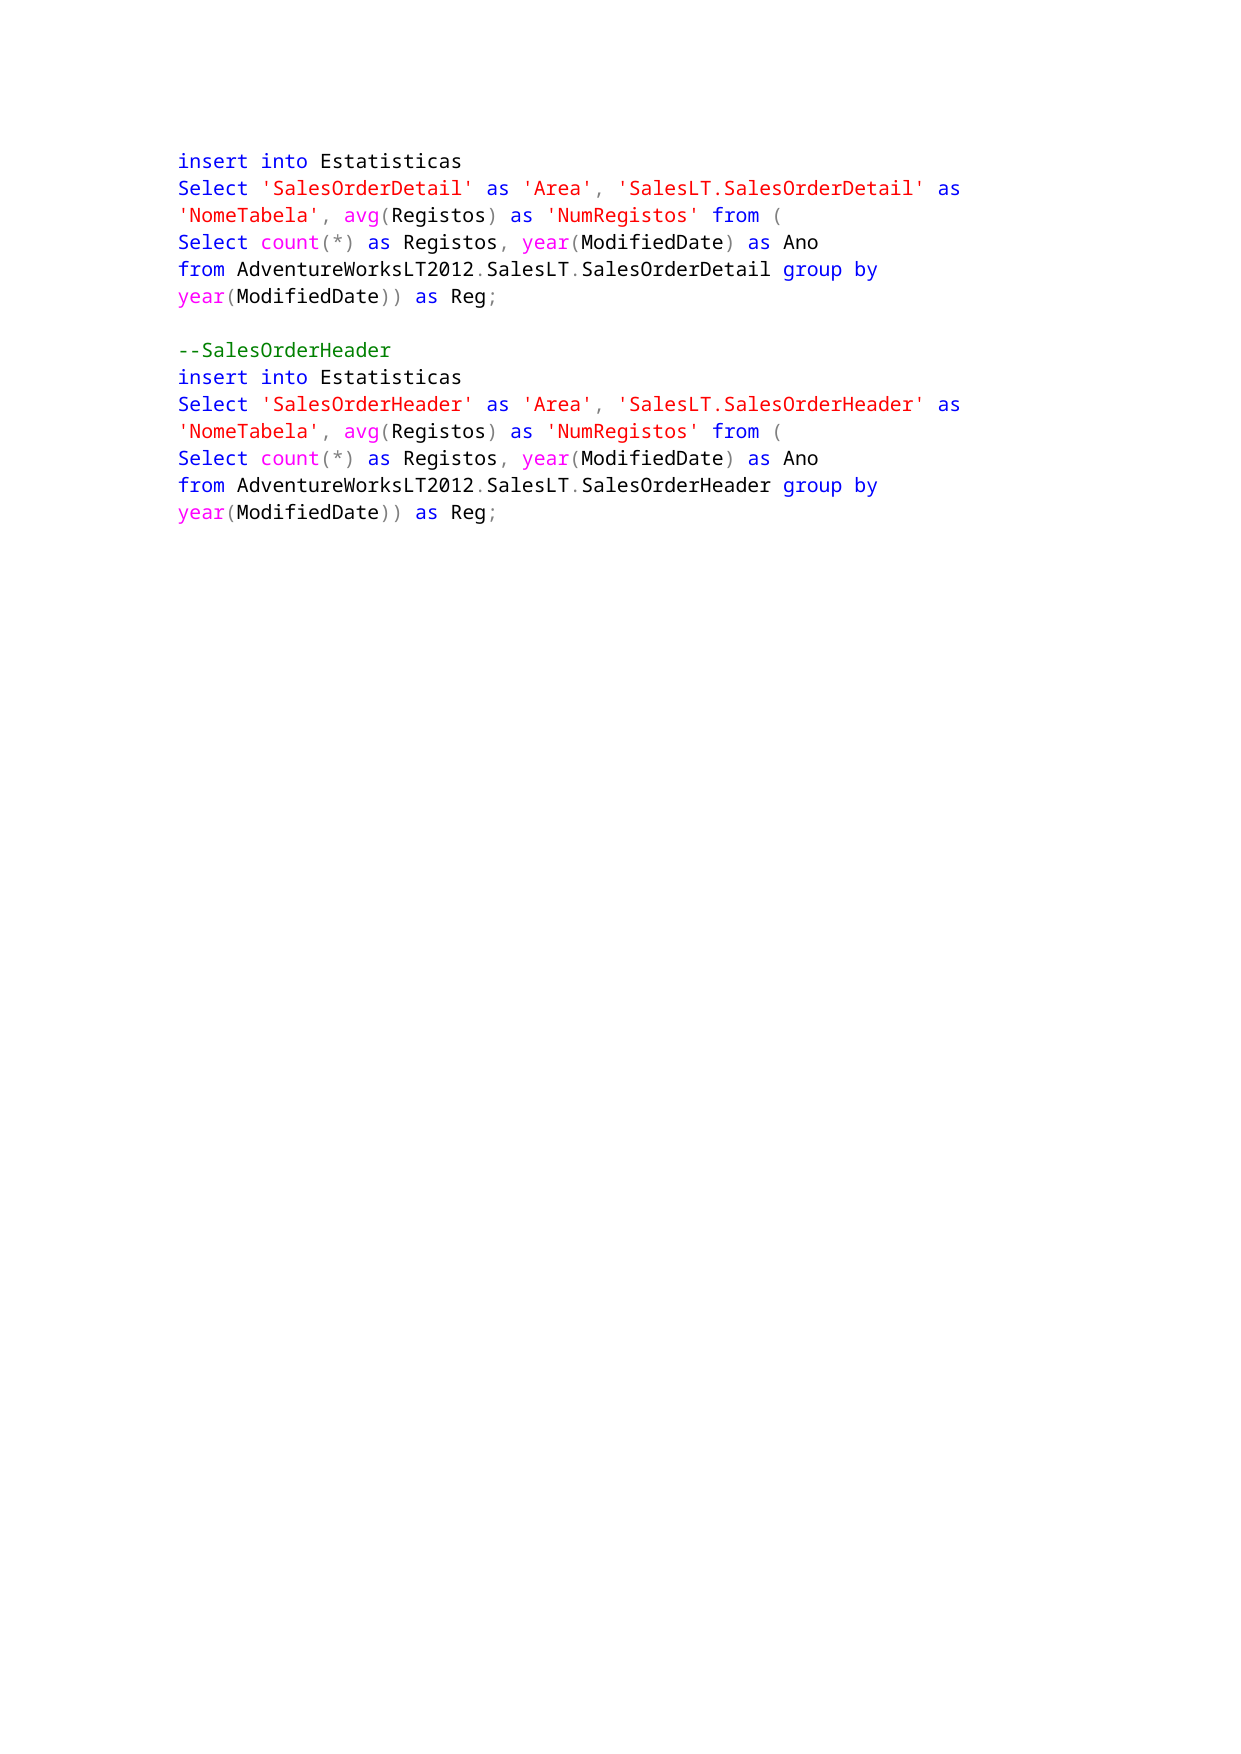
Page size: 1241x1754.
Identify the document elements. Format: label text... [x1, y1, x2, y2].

text from AdventureWorksLT2012.SalesLT.SalesOrderHeader group by year(ModifiedDate)) as Reg; [177, 471, 1063, 525]
text insert into Estatisticas [177, 363, 1063, 390]
text insert into Estatisticas [177, 148, 1063, 174]
text --SalesOrderHeader [177, 336, 1063, 363]
text Select 'SalesOrderHeader' as 'Area', 'SalesLT.SalesOrderHeader' as 'NomeTabela', avg(Registos) as 'NumRegistos' from ( [177, 390, 1063, 444]
text Select count(*) as Registos, year(ModifiedDate) as Ano [177, 444, 1063, 471]
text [177, 228, 1063, 256]
text from AdventureWorksLT2012.SalesLT.SalesOrderDetail group by year(ModifiedDate)) as Reg; [177, 256, 1063, 309]
text Select 'SalesOrderDetail' as 'Area', 'SalesLT.SalesOrderDetail' as 'NomeTabela', avg(Registos) as 'NumRegistos' from ( [177, 174, 1063, 228]
